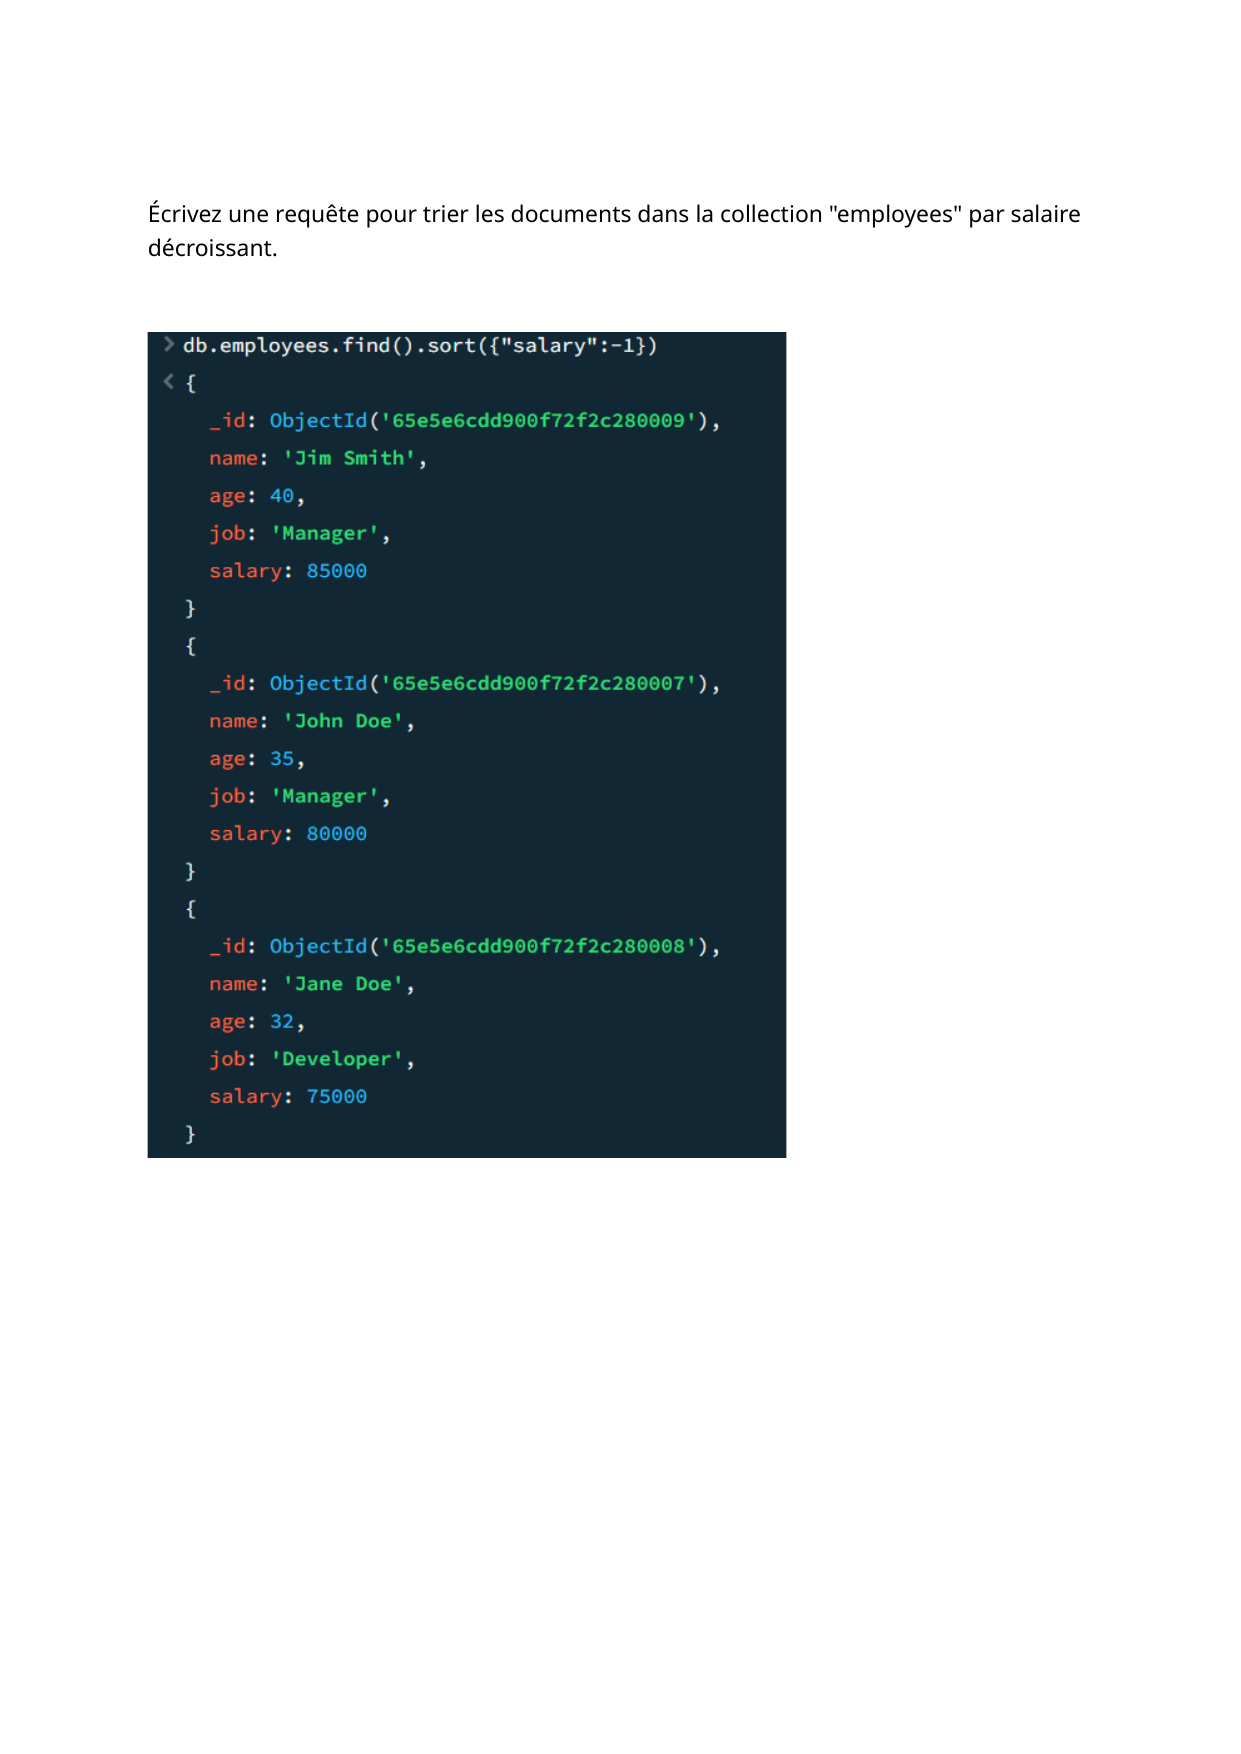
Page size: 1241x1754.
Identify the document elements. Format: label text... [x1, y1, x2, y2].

text Écrivez une requête pour trier les documents dans la collection "employees" par salaire décroissant. [148, 198, 1093, 263]
picture [147, 332, 787, 1158]
